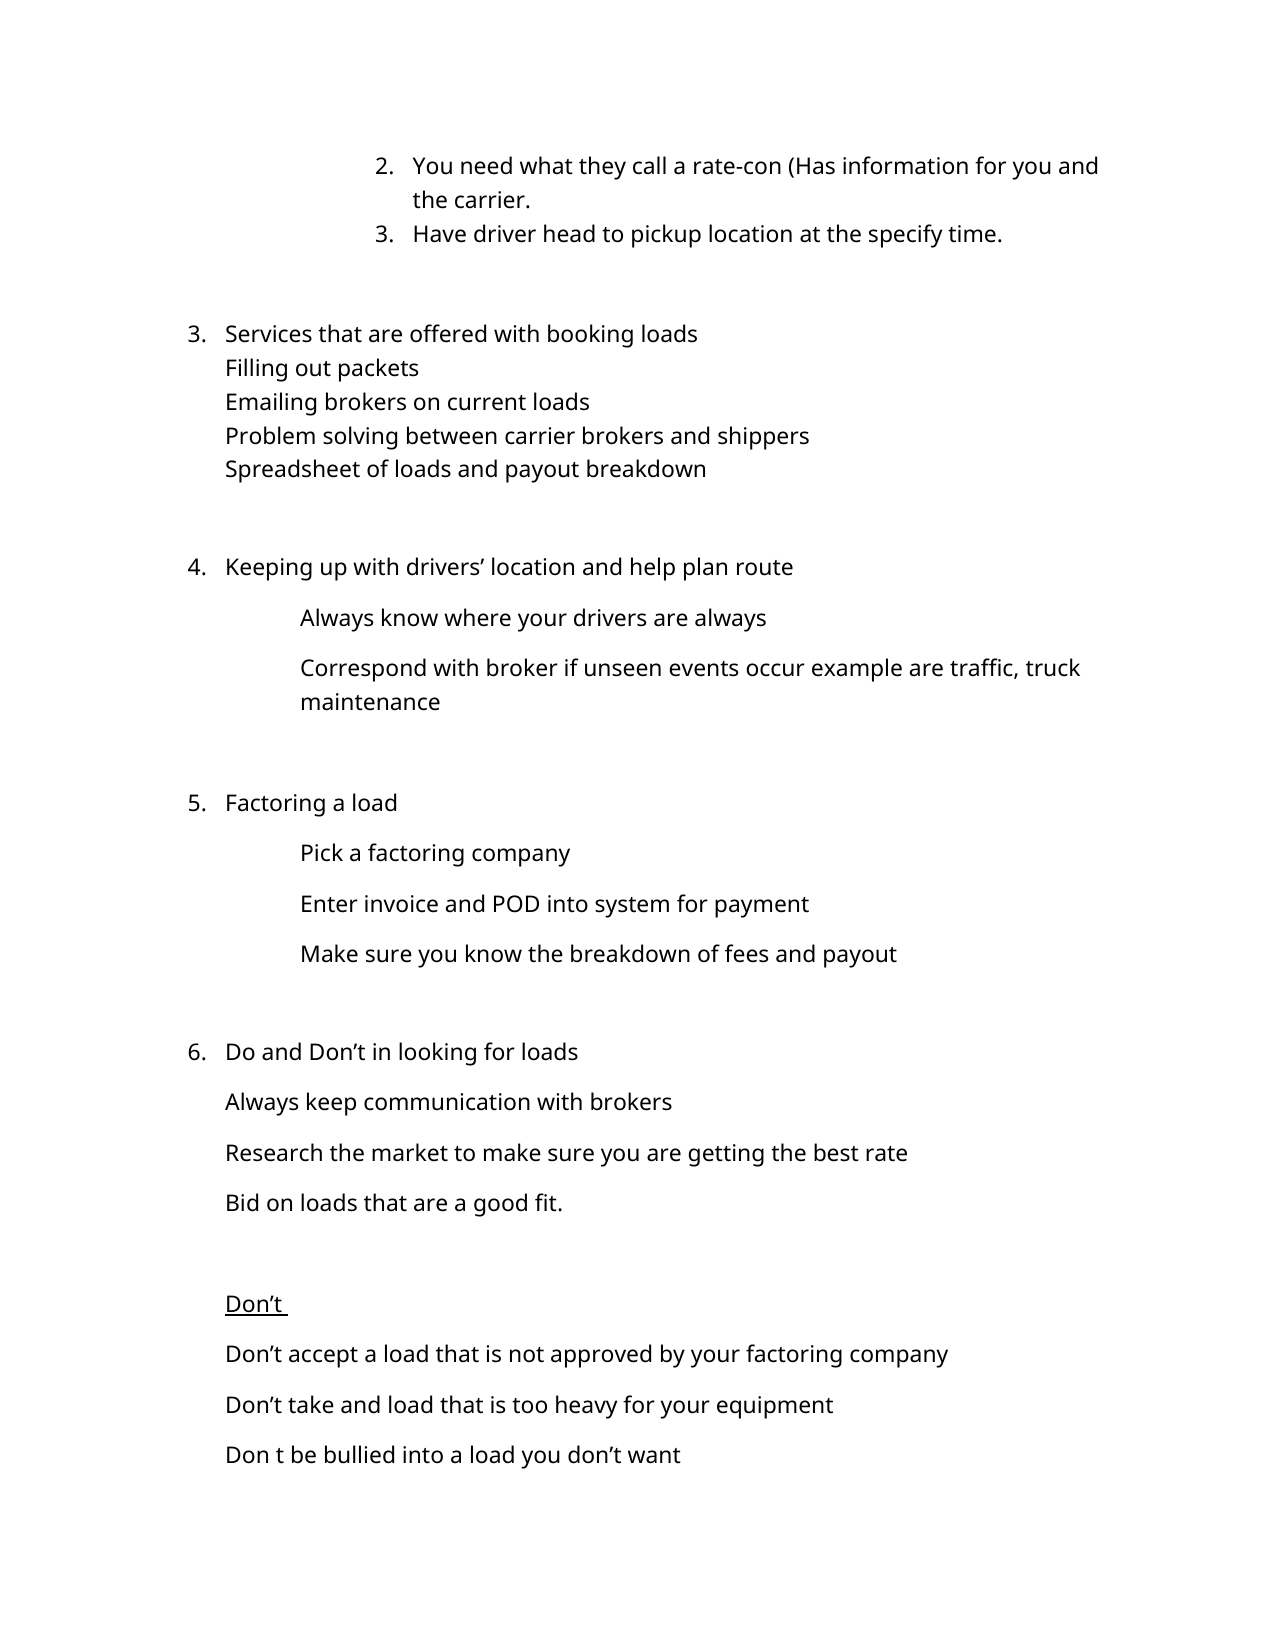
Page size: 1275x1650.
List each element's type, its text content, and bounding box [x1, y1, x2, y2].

list Services that are offered with booking loads [187, 318, 1125, 349]
text Don t be bullied into a load you don’t want [225, 1439, 1125, 1470]
text Enter invoice and POD into system for payment [225, 888, 1125, 919]
list Keeping up with drivers’ location and help plan route [187, 551, 1125, 583]
text Always keep communication with brokers [225, 1086, 1125, 1117]
list You need what they call a rate-con (Has information for you and the carrier. [375, 150, 1125, 215]
text Don’t [225, 1288, 1125, 1319]
text Make sure you know the breakdown of fees and payout [225, 938, 1125, 969]
list Do and Don’t in looking for loads [187, 1036, 1125, 1067]
list Factoring a load [187, 787, 1125, 818]
list Problem solving between carrier brokers and shippers [225, 419, 1125, 451]
list Have driver head to pickup location at the specify time. [375, 217, 1125, 249]
list Emailing brokers on current loads [225, 386, 1125, 417]
list Filling out packets [225, 352, 1125, 383]
text Always know where your drivers are always [300, 602, 1125, 633]
text Bid on loads that are a good fit. [225, 1187, 1125, 1218]
text Research the market to make sure you are getting the best rate [225, 1136, 1125, 1168]
text Don’t take and load that is too heavy for your equipment [225, 1388, 1125, 1420]
list Spreadsheet of loads and payout breakdown [225, 453, 1125, 484]
text Correspond with broker if unseen events occur example are traffic, truck maintenance [300, 652, 1125, 717]
text Don’t accept a load that is not approved by your factoring company [225, 1338, 1125, 1369]
text Pick a factoring company [225, 837, 1125, 868]
